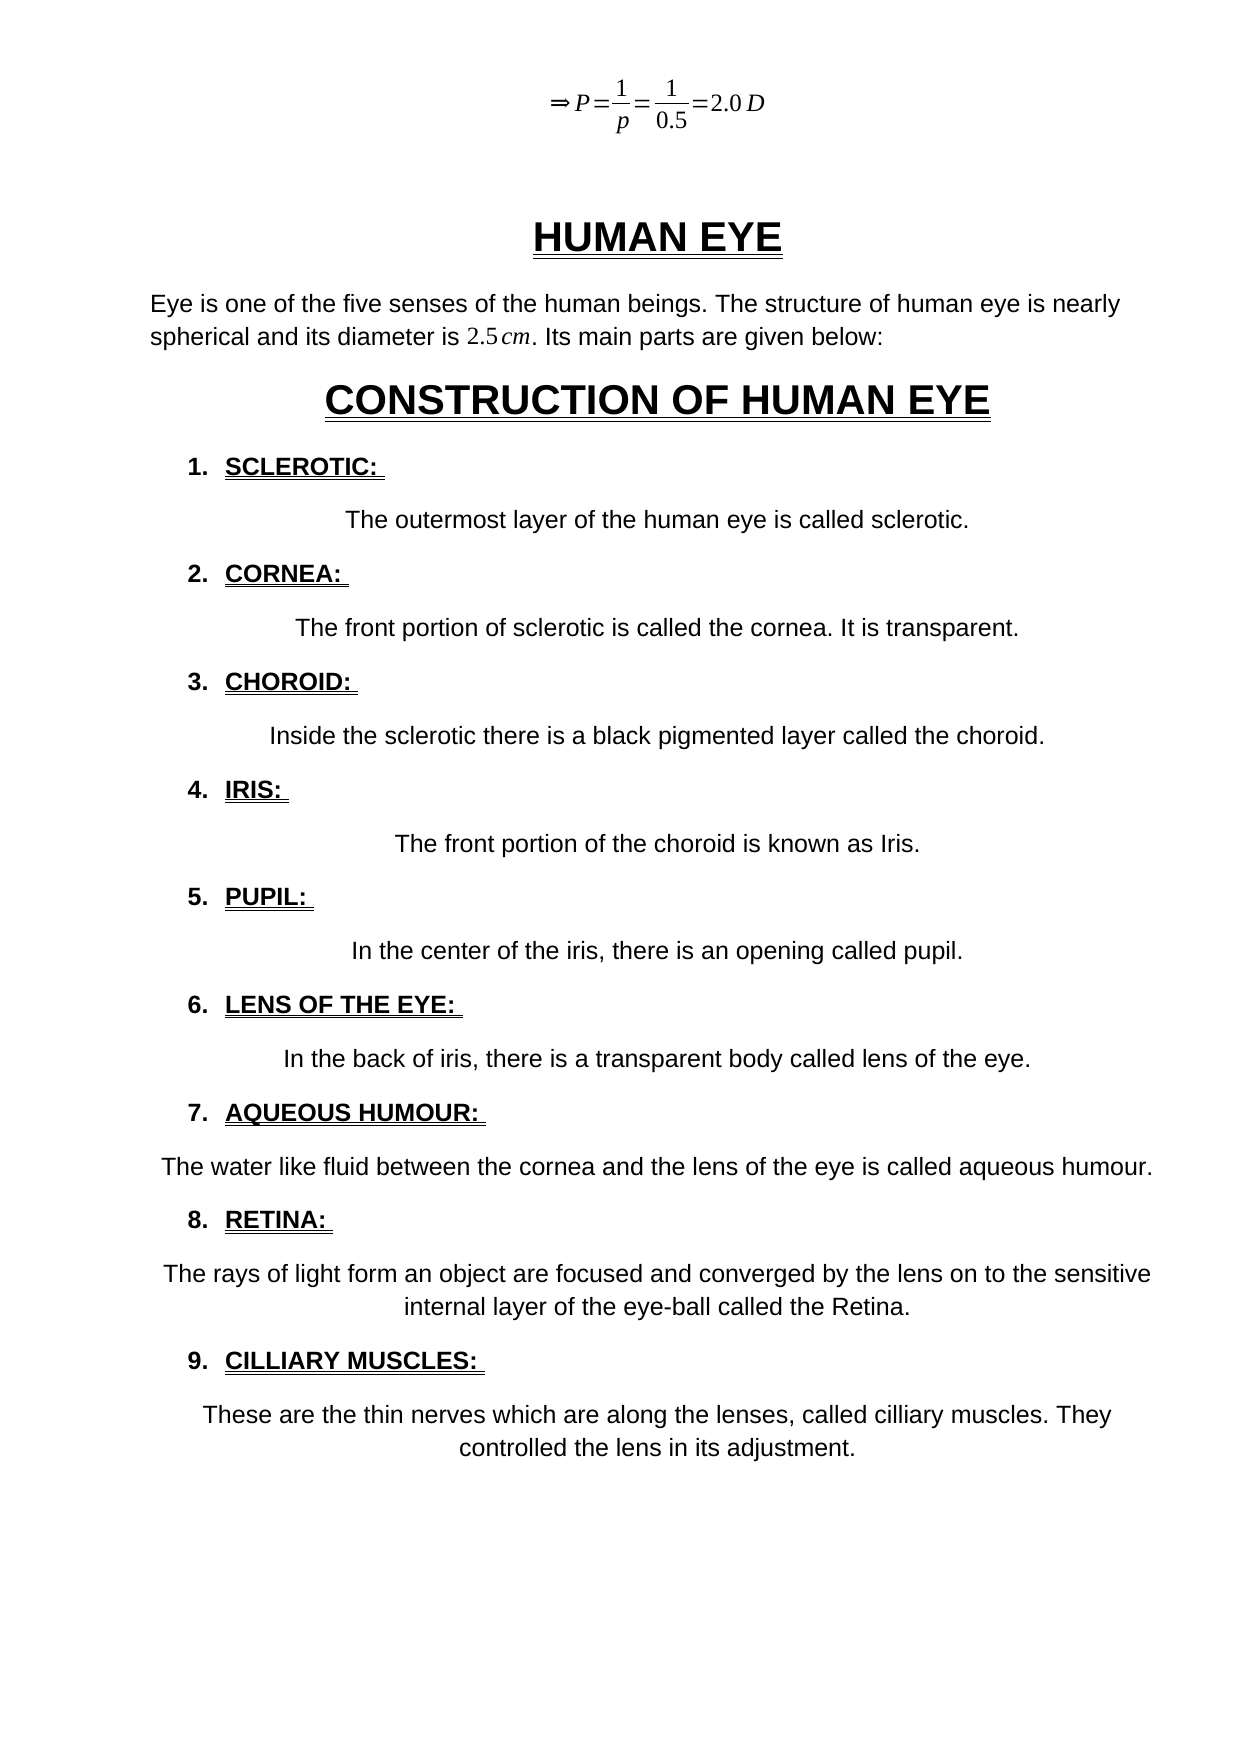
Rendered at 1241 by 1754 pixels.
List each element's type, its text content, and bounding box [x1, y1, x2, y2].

list RETINA: [187, 1206, 1165, 1234]
text Eye is one of the five senses of the human beings. The structure of human eye is nearly spherical and its diameter is . Its main parts are given below: [150, 289, 1165, 351]
text The water like fluid between the cornea and the lens of the eye is called aqueous humour. [150, 1152, 1165, 1180]
text The rays of light form an object are focused and converged by the lens on to the sensitive internal layer of the eye-ball called the Retina. [150, 1259, 1165, 1321]
list SCLEROTIC: [187, 452, 1165, 480]
text Inside the sclerotic there is a black pigmented layer called the choroid. [150, 721, 1165, 749]
text The front portion of the choroid is known as Iris. [150, 828, 1165, 857]
text CONSTRUCTION OF HUMAN EYE [150, 376, 1165, 423]
list CILLIARY MUSCLES: [187, 1346, 1165, 1375]
text In the back of iris, there is a transparent body called lens of the eye. [150, 1044, 1165, 1073]
list LENS OF THE EYE: [187, 990, 1165, 1019]
list AQUEOUS HUMOUR: [187, 1098, 1165, 1127]
list PUPIL: [187, 882, 1165, 911]
list CHOROID: [187, 667, 1165, 696]
list IRIS: [187, 775, 1165, 803]
text HUMAN EYE [150, 213, 1165, 261]
text These are the thin nerves which are along the lenses, called cilliary muscles. They controlled the lens in its adjustment. [150, 1400, 1165, 1462]
text The front portion of sclerotic is called the cornea. It is transparent. [150, 613, 1165, 642]
list CORNEA: [187, 559, 1165, 588]
text The outermost layer of the human eye is called sclerotic. [150, 505, 1165, 534]
text In the center of the iris, there is an opening called pupil. [150, 936, 1165, 965]
